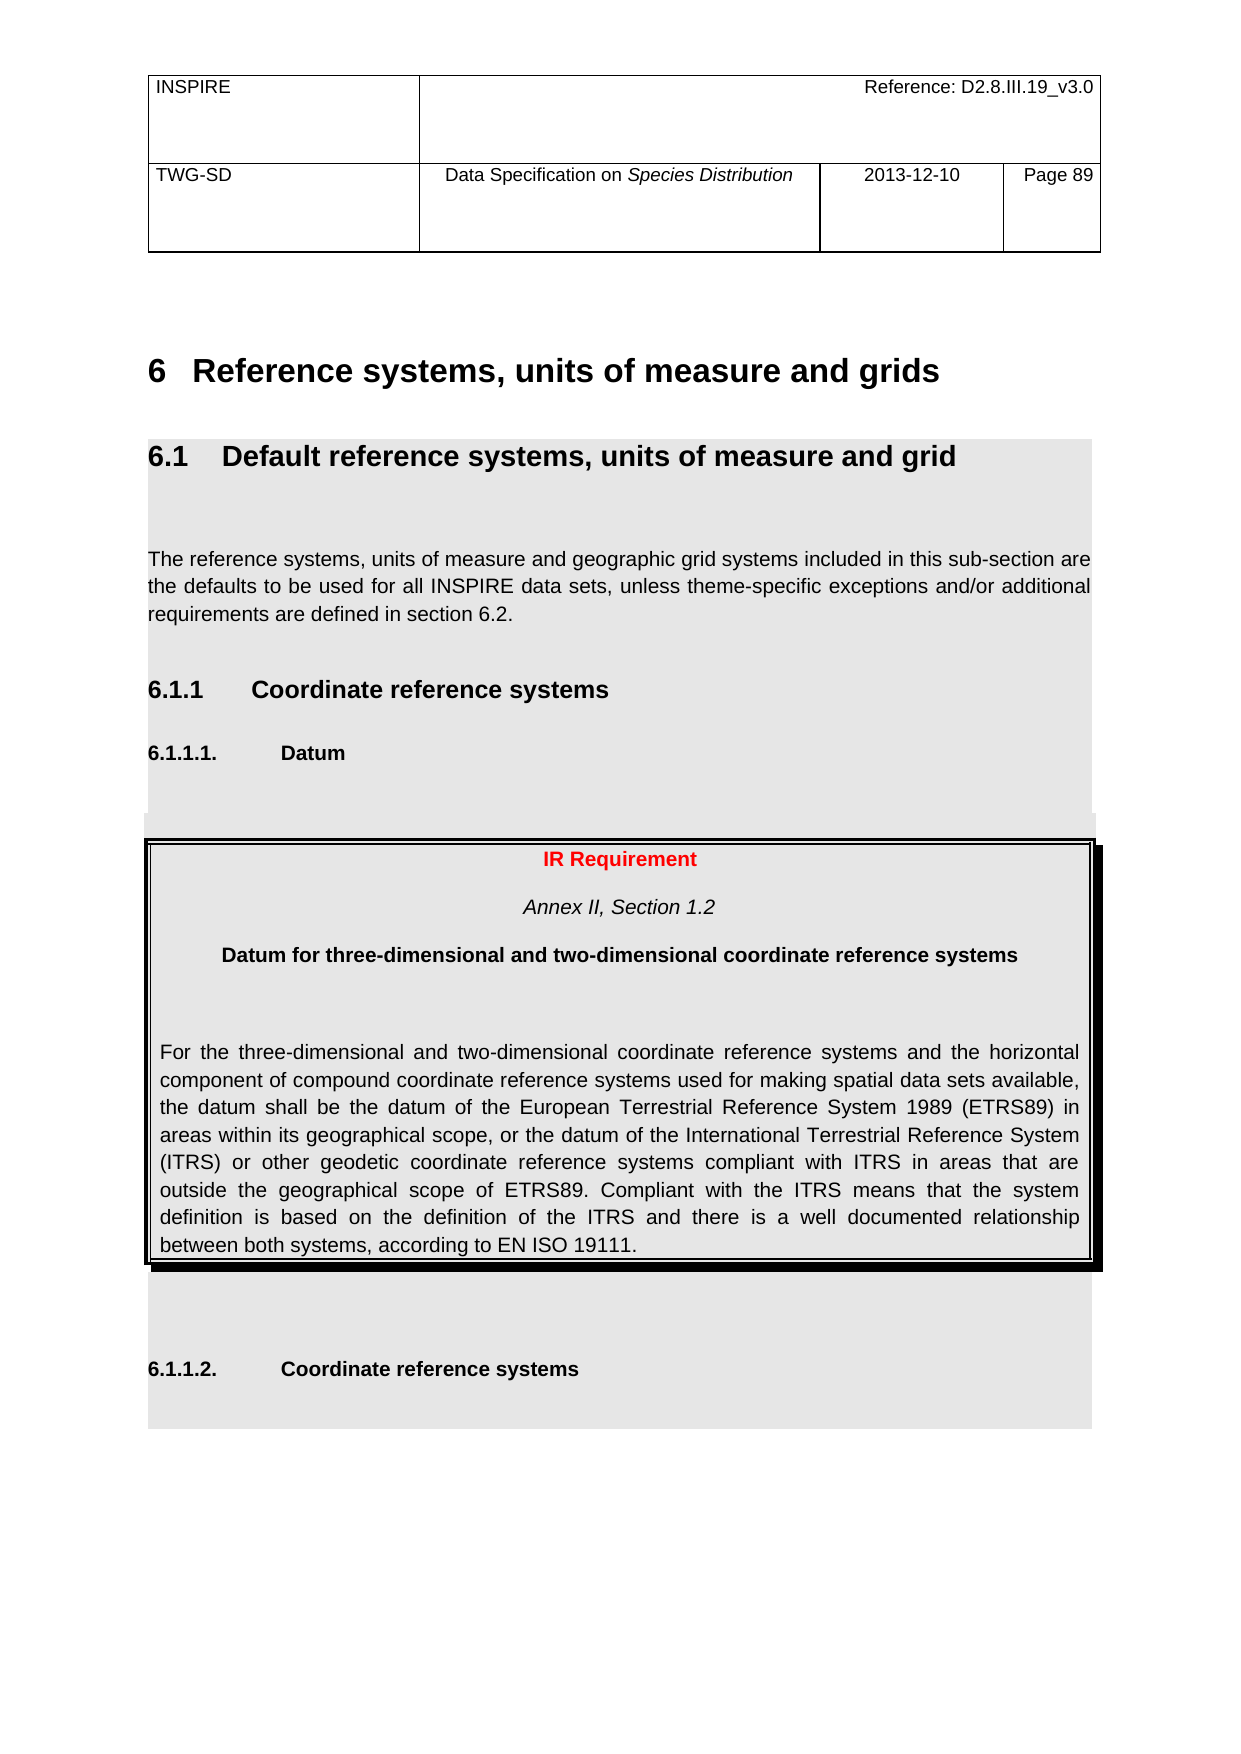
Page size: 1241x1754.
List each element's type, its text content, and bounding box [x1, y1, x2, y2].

subtitle Default reference systems, units of measure and grid [148, 439, 1092, 472]
text Datum for three-dimensional and two-dimensional coordinate reference systems [151, 934, 1089, 967]
text For the three-dimensional and two-dimensional coordinate reference systems and the horizontal component of compound coordinate reference systems used for making spatial data sets available, the datum shall be the datum of the European Terrestrial Reference System 1989 (ETRS89) in areas within its geographical scope, or the datum of the International Terrestrial Reference System (ITRS) or other geodetic coordinate reference systems compliant with ITRS in areas that are outside the geographical scope of ETRS89. Compliant with the ITRS means that the system definition is based on the definition of the ITRS and there is a well documented relationship between both systems, according to EN ISO 19111. [151, 1031, 1089, 1258]
text The reference systems, units of measure and geographic grid systems included in this sub-section are the defaults to be used for all INSPIRE data sets, unless theme-specific exceptions and/or additional requirements are defined in section 6.2. [148, 546, 1092, 625]
subtitle Coordinate reference systems [148, 675, 1092, 703]
subtitle Reference systems, units of measure and grids [148, 351, 1092, 389]
text IR Requirement [151, 845, 1089, 871]
subtitle Datum [148, 741, 1092, 765]
text Annex II, Section 1.2 [151, 886, 1089, 919]
subtitle Coordinate reference systems [148, 1357, 1092, 1381]
